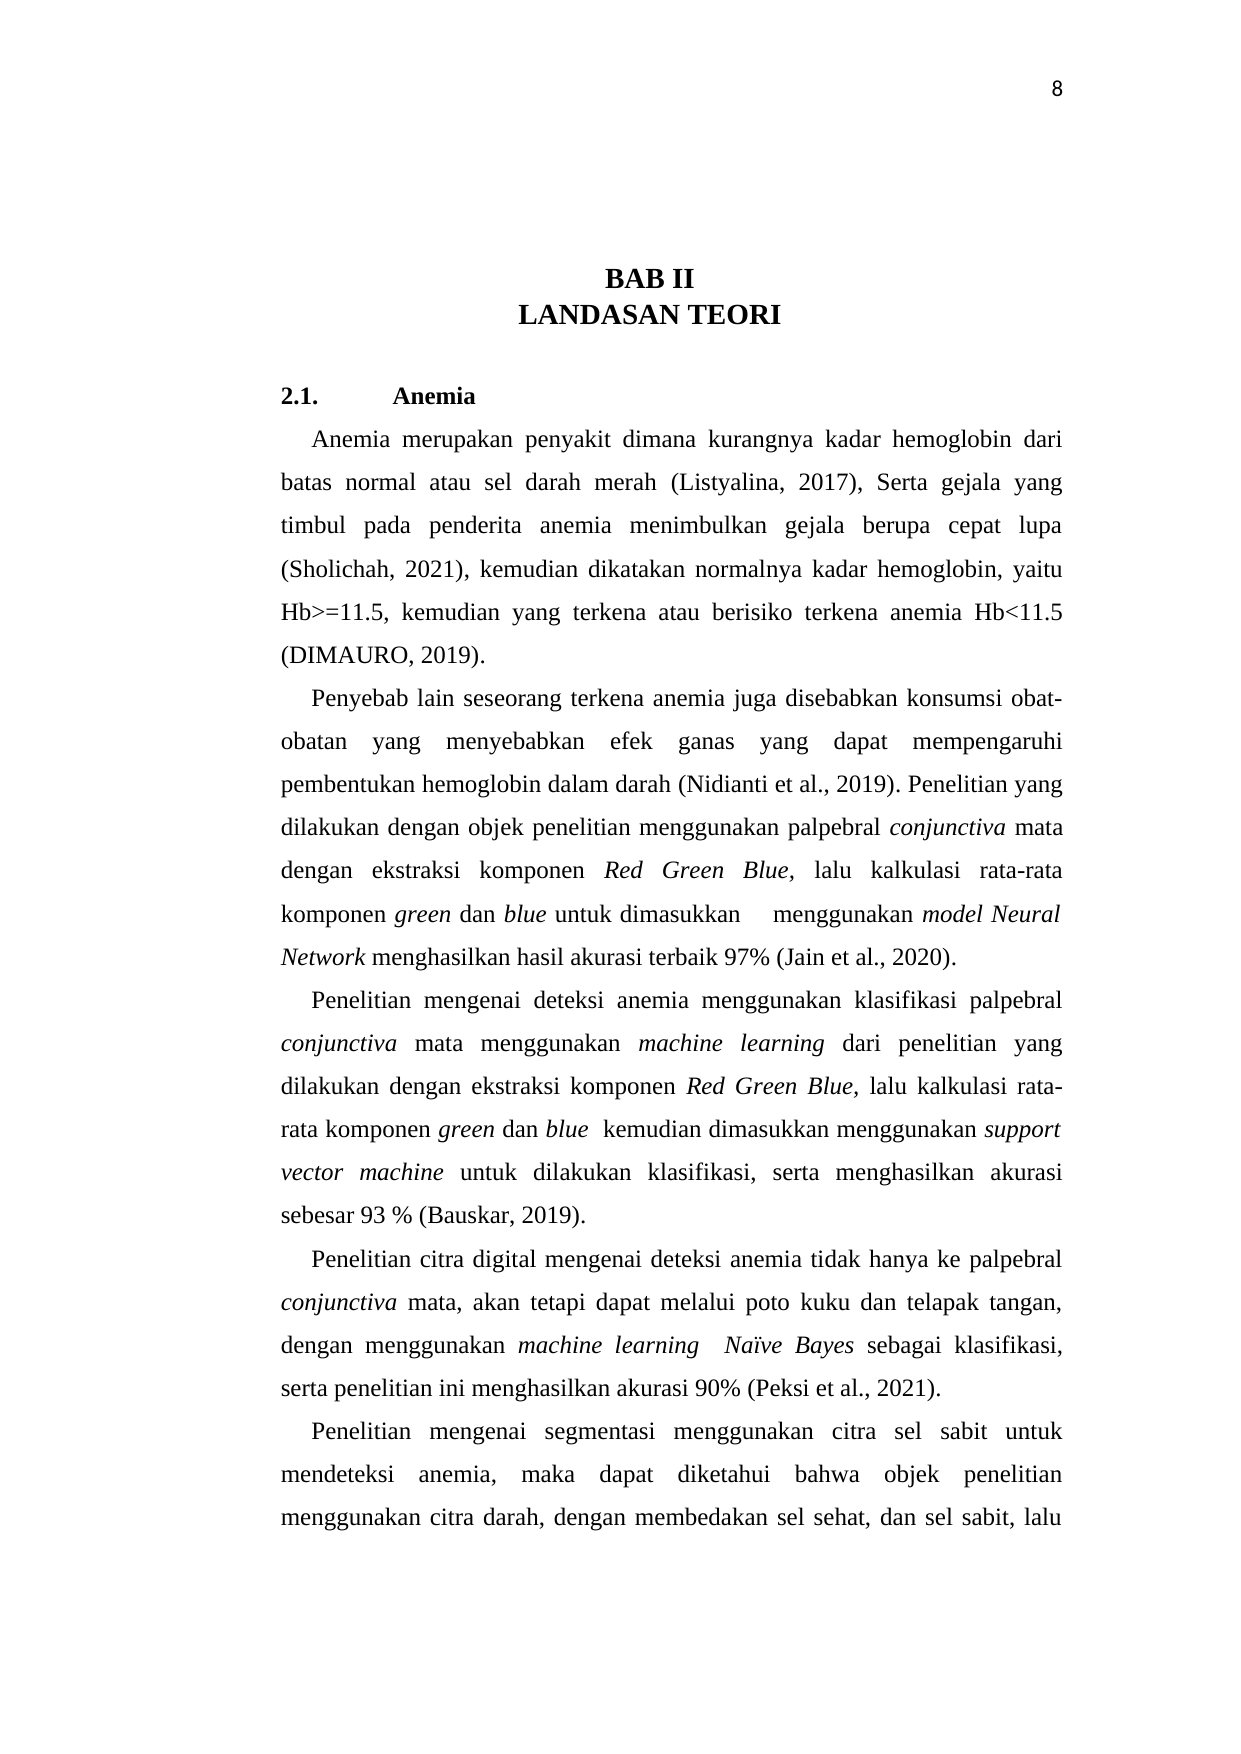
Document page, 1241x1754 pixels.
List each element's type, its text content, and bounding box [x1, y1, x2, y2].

subtitle BAB II [236, 261, 1063, 295]
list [281, 1416, 1063, 1531]
list Penelitian mengenai deteksi anemia menggunakan klasifikasi palpebral conjunctiva mata menggunakan machine learning dari penelitian yang dilakukan dengan ekstraksi komponen Red Green Blue, lalu kalkulasi rata-rata komponen green dan blue kemudian dimasukkan menggunakan support vector machine untuk dilakukan klasifikasi, serta menghasilkan akurasi sebesar 93 % (Bauskar, 2019). [281, 985, 1063, 1229]
subtitle Anemia [281, 381, 1063, 410]
list Penyebab lain seseorang terkena anemia juga disebabkan konsumsi obat-obatan yang menyebabkan efek ganas yang dapat mempengaruhi pembentukan hemoglobin dalam darah (Nidianti et al., 2019). Penelitian yang dilakukan dengan objek penelitian menggunakan palpebral conjunctiva mata dengan ekstraksi komponen Red Green Blue, lalu kalkulasi rata-rata komponen green dan blue untuk dimasukkan menggunakan model Neural Network menghasilkan hasil akurasi terbaik 97% (Jain et al., 2020). [281, 683, 1063, 971]
text LANDASAN TEORI [236, 297, 1063, 331]
list Anemia merupakan penyakit dimana kurangnya kadar hemoglobin dari batas normal atau sel darah merah (Listyalina, 2017), Serta gejala yang timbul pada penderita anemia menimbulkan gejala berupa cepat lupa (Sholichah, 2021), kemudian dikatakan normalnya kadar hemoglobin, yaitu Hb>=11.5, kemudian yang terkena atau berisiko terkena anemia Hb<11.5 (DIMAURO, 2019). [281, 424, 1063, 669]
list Penelitian citra digital mengenai deteksi anemia tidak hanya ke palpebral conjunctiva mata, akan tetapi dapat melalui poto kuku dan telapak tangan, dengan menggunakan machine learning Naïve Bayes sebagai klasifikasi, serta penelitian ini menghasilkan akurasi 90% (Peksi et al., 2021). [281, 1244, 1063, 1402]
